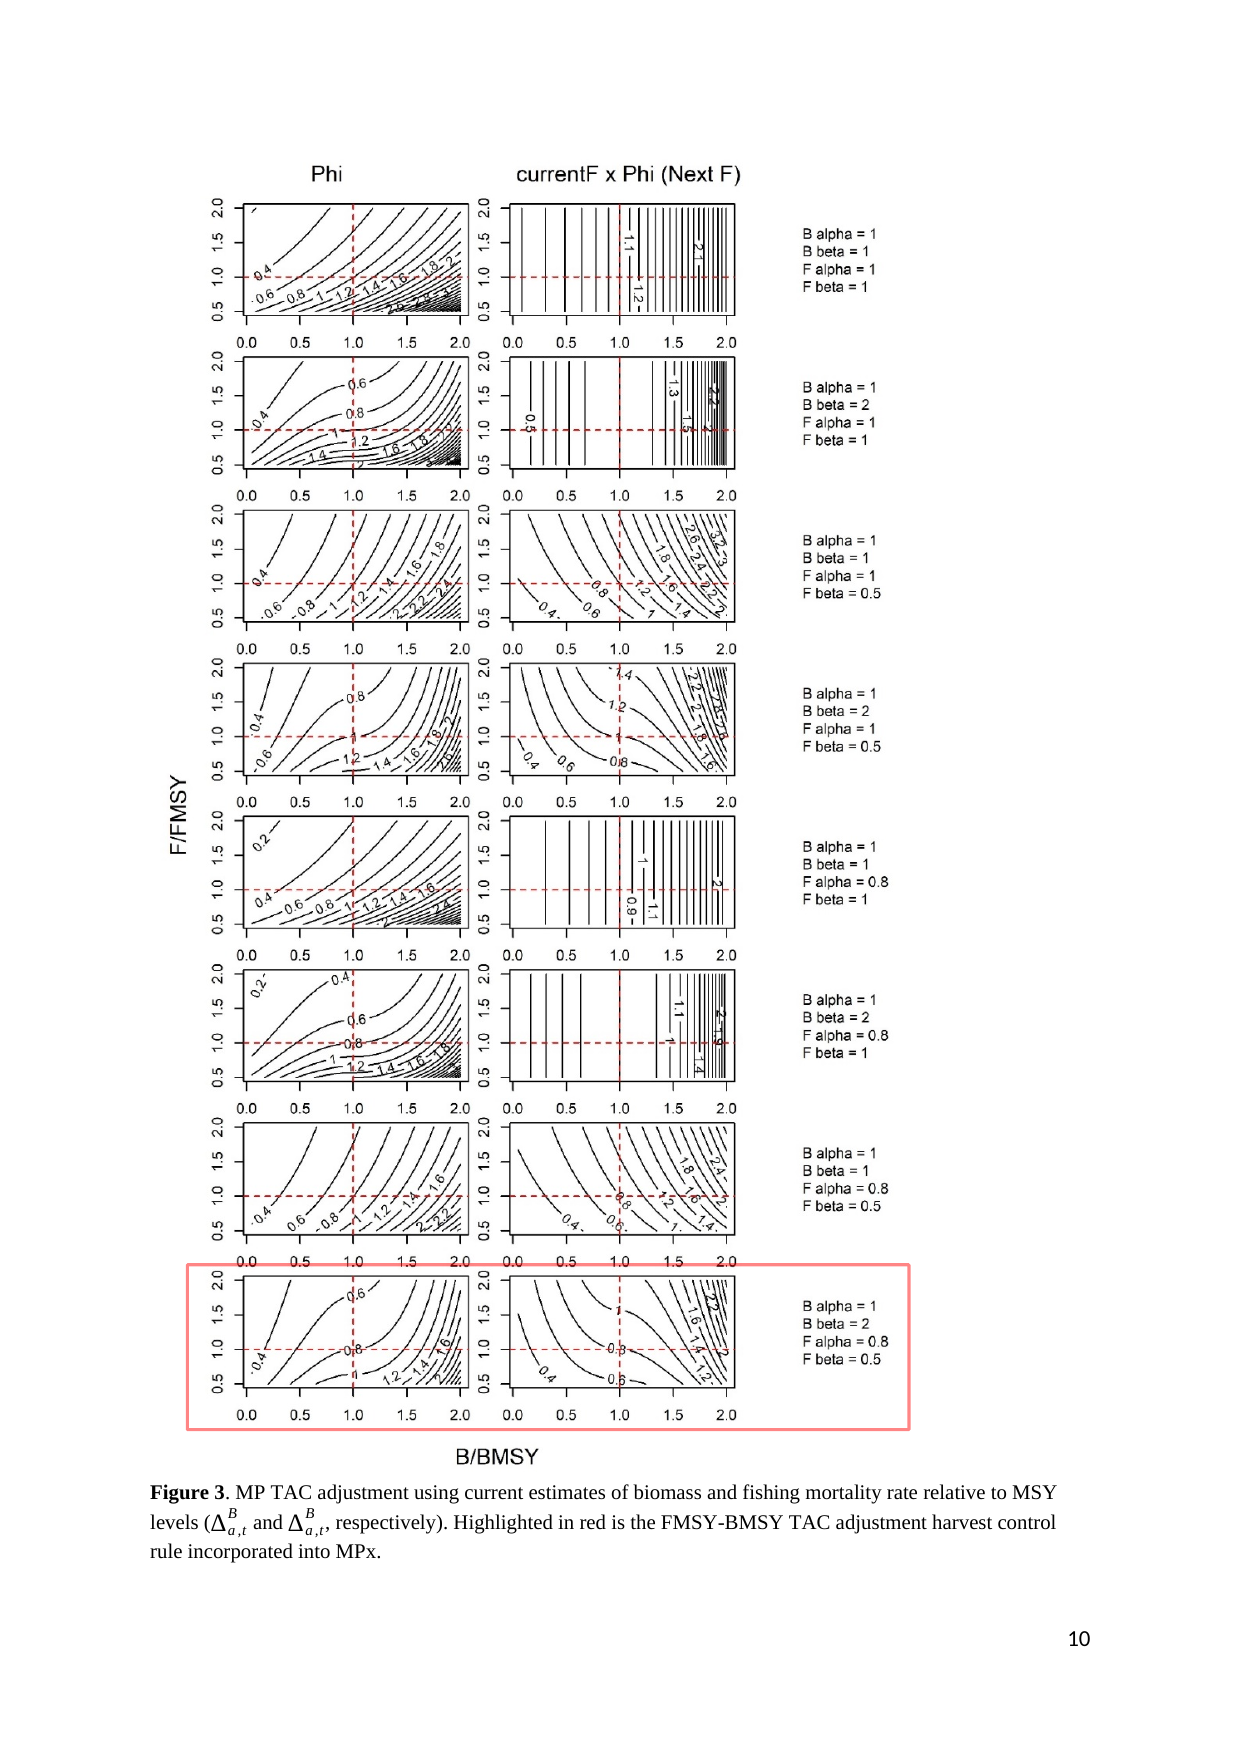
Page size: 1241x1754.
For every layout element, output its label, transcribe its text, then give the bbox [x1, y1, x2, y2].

text Figure 3. MP TAC adjustment using current estimates of biomass and fishing mortality rate relative to MSY levels ( and , respectively). Highlighted in red is the FMSY-BMSY TAC adjustment harvest control rule incorporated into MPx. [150, 1480, 1090, 1563]
picture [150, 150, 949, 1481]
